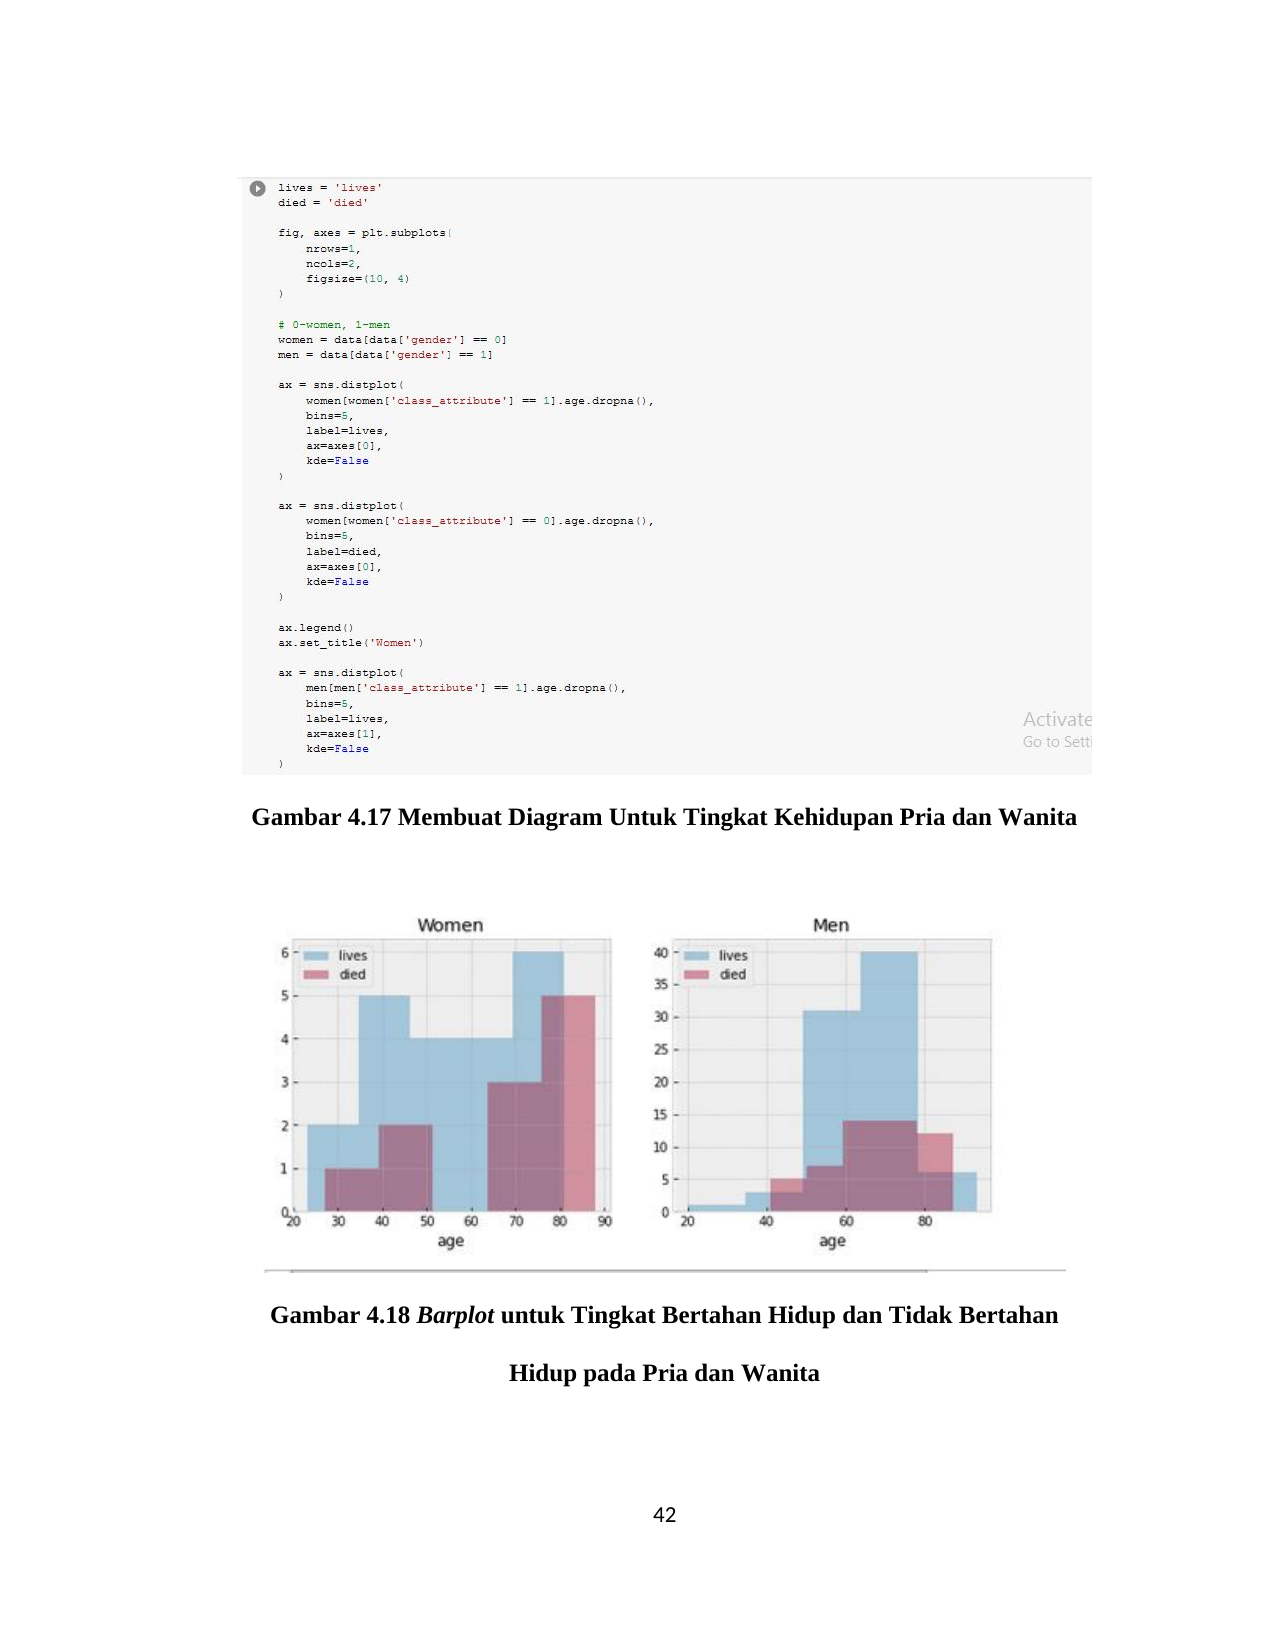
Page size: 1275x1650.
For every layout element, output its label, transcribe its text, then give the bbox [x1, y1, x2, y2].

text Gambar 4.18 Barplot untuk Tingkat Bertahan Hidup dan Tidak Bertahan Hidup pada Pria dan Wanita [237, 1300, 1092, 1386]
text Gambar 4.17 Membuat Diagram Untuk Tingkat Kehidupan Pria dan Wanita [237, 802, 1092, 831]
picture [262, 917, 1067, 1273]
picture [237, 177, 1092, 775]
